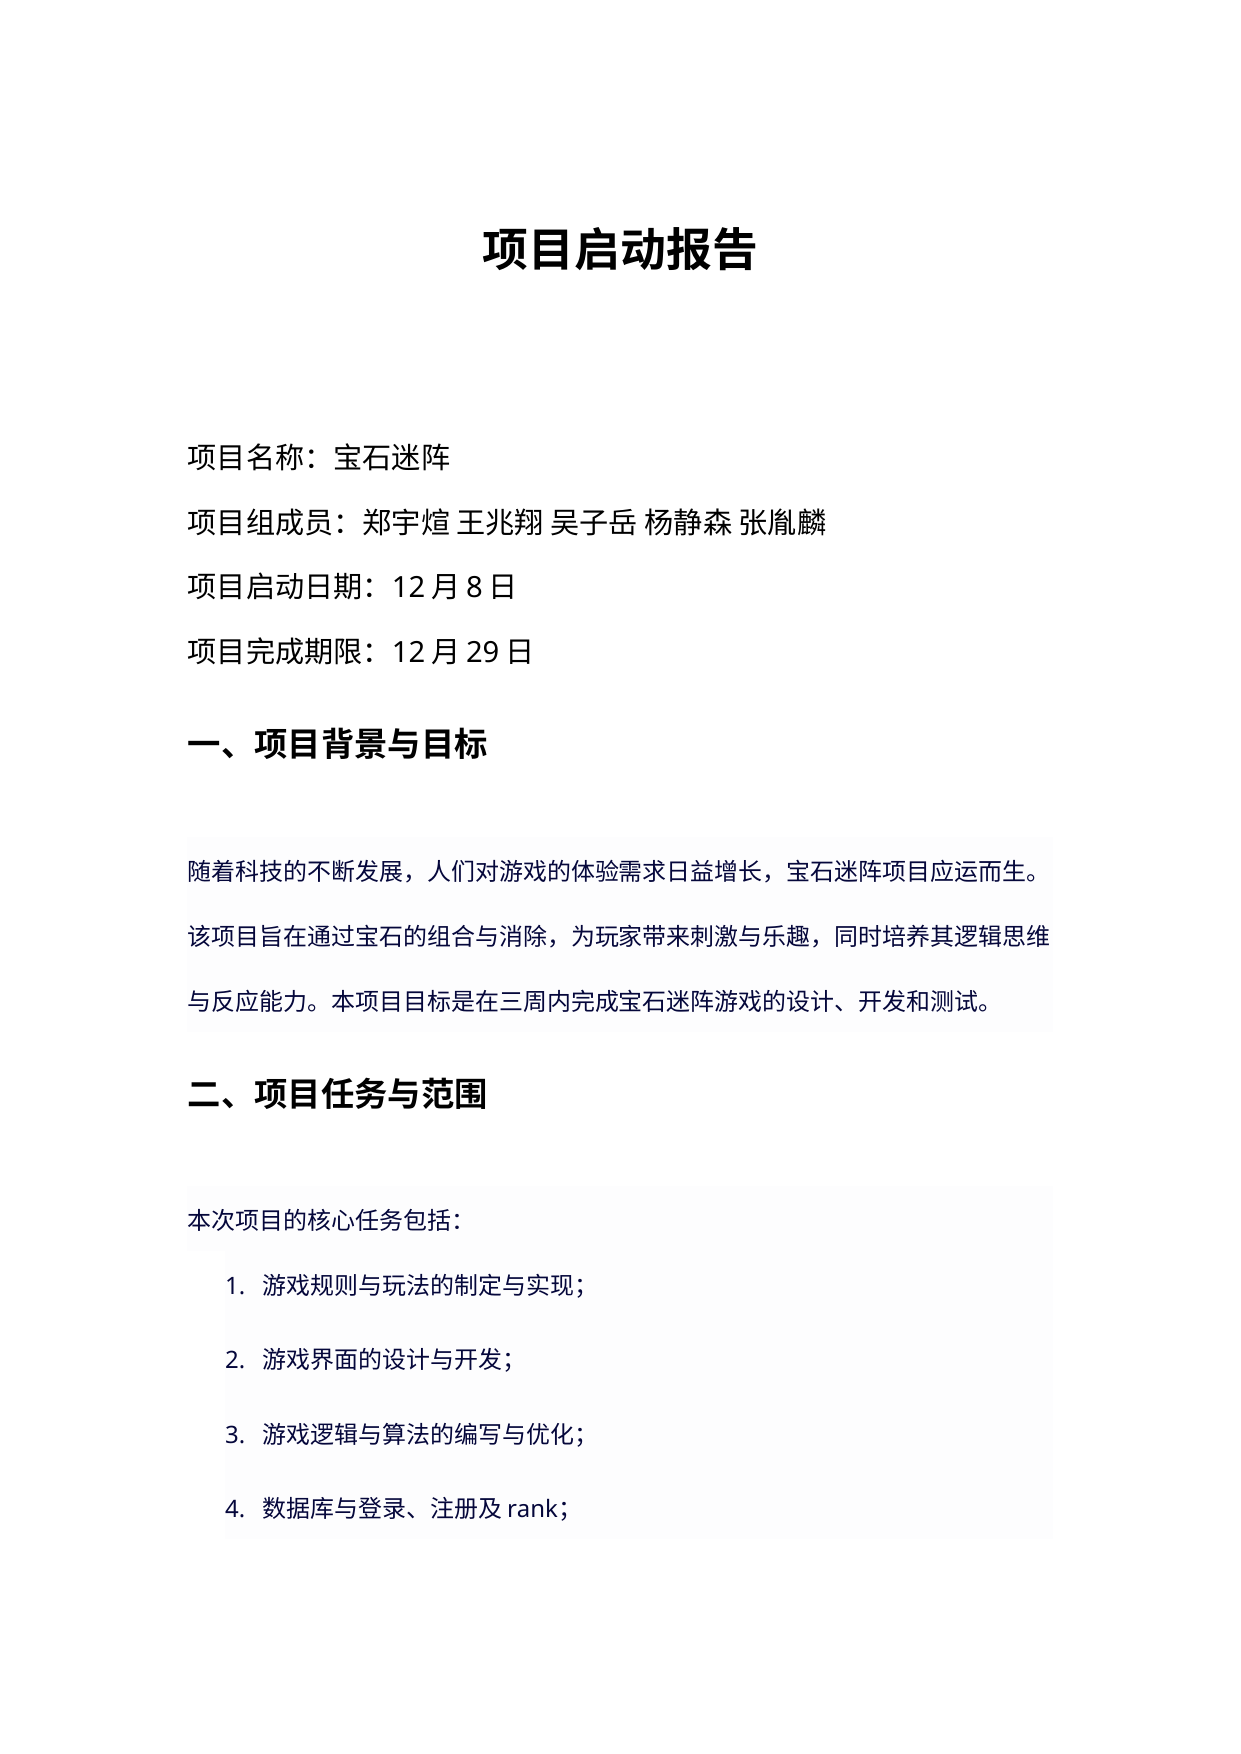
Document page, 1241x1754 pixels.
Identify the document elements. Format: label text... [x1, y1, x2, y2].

list 游戏逻辑与算法的编写与优化； [225, 1400, 1053, 1465]
text 随着科技的不断发展，人们对游戏的体验需求日益增长，宝石迷阵项目应运而生。该项目旨在通过宝石的组合与消除，为玩家带来刺激与乐趣，同时培养其逻辑思维与反应能力。本项目目标是在三周内完成宝石迷阵游戏的设计、开发和测试。 [187, 837, 1053, 1032]
subtitle 一、项目背景与目标 [187, 710, 1053, 775]
text 本次项目的核心任务包括： [187, 1186, 1053, 1251]
subtitle 二、项目任务与范围 [187, 1059, 1053, 1124]
subtitle 项目启动报告 [187, 197, 1053, 295]
text 项目完成期限：12月29日 [187, 618, 1053, 683]
list 游戏界面的设计与开发； [225, 1326, 1053, 1391]
text 项目名称：宝石迷阵 [187, 423, 1053, 488]
text 项目启动日期：12月8日 [187, 553, 1053, 618]
text 项目组成员：郑宇煊 王兆翔 吴子岳 杨静森 张胤麟 [187, 488, 1053, 553]
list 游戏规则与玩法的制定与实现； [225, 1251, 1053, 1316]
list 数据库与登录、注册及rank； [225, 1474, 1053, 1539]
